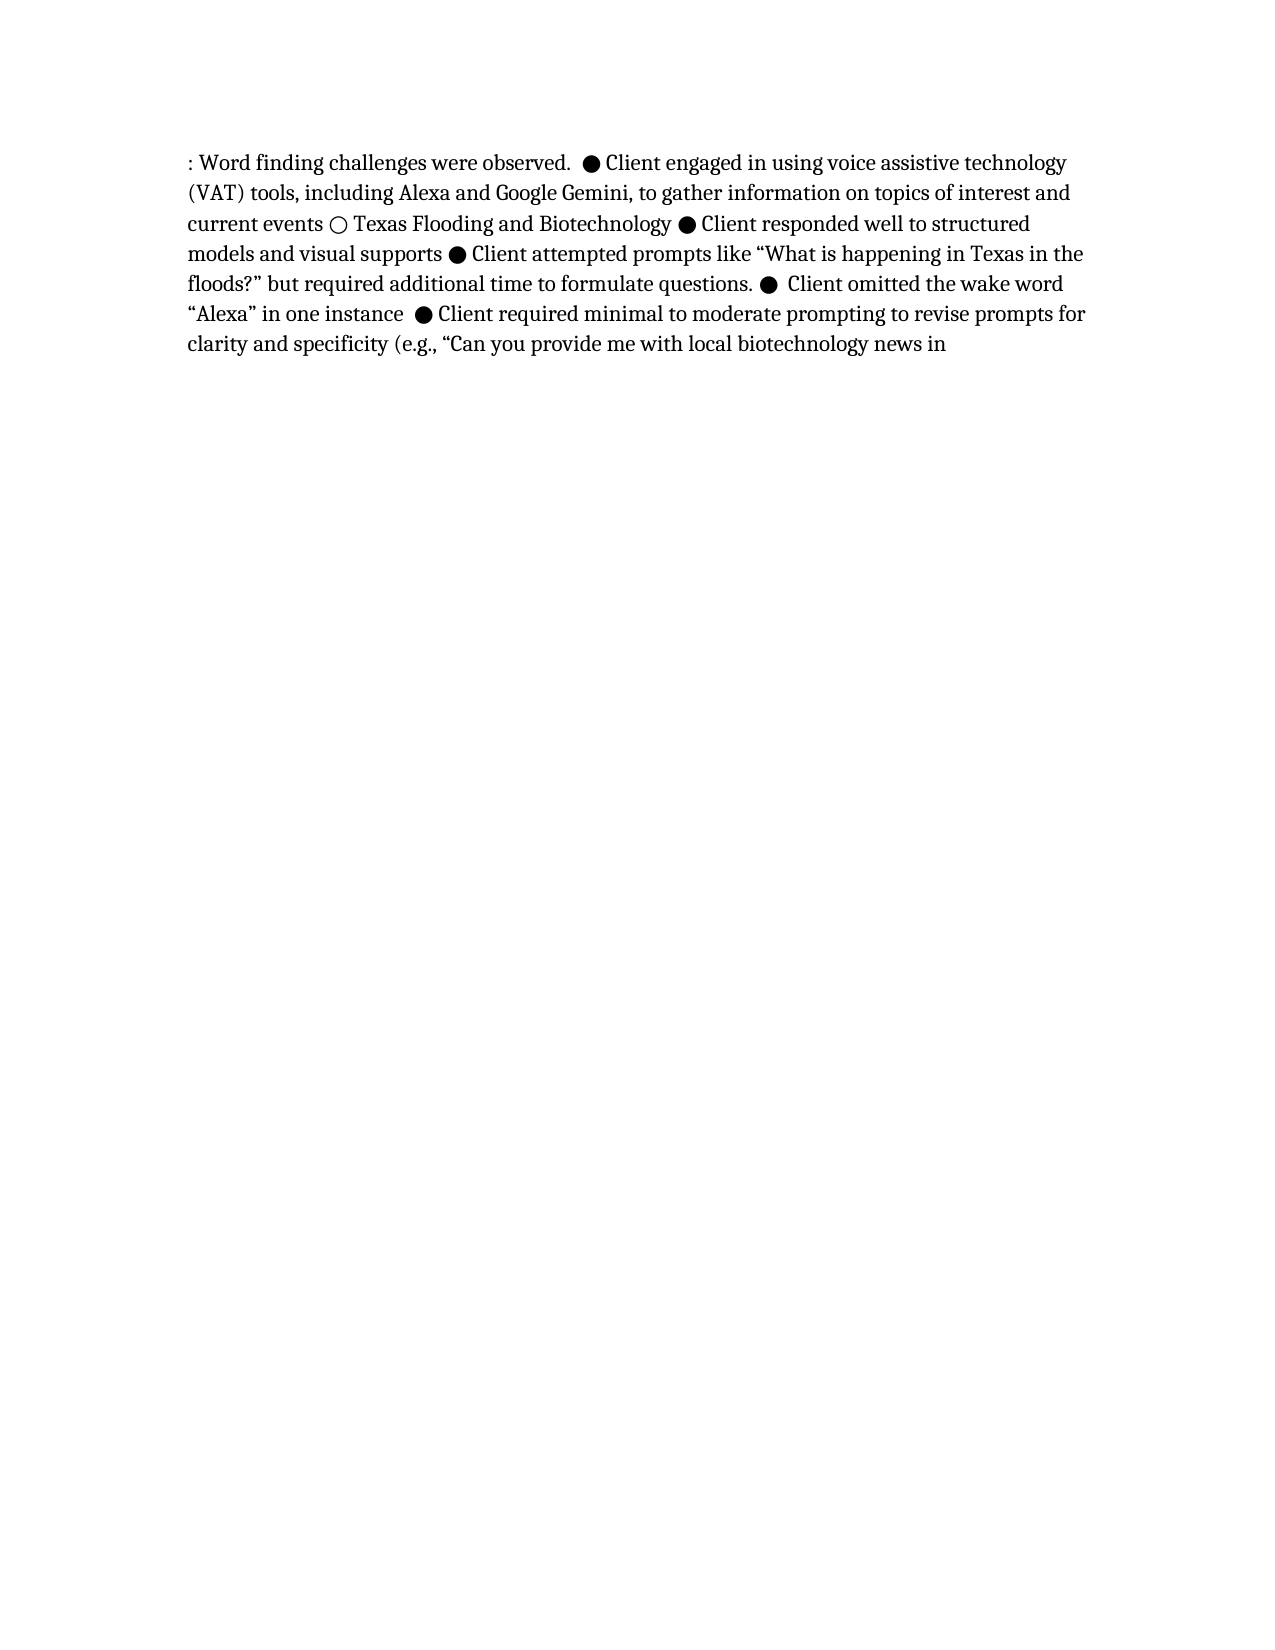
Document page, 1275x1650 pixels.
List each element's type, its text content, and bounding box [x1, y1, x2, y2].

text : Word finding challenges were observed. ● Client engaged in using voice assistive technology (VAT) tools, including Alexa and Google Gemini, to gather information on topics of interest and current events ○ Texas Flooding and Biotechnology ● Client responded well to structured models and visual supports ● Client attempted prompts like “What is happening in Texas in the floods?” but required additional time to formulate questions. ● Client omitted the wake word “Alexa” in one instance ● Client required minimal to moderate prompting to revise prompts for clarity and specificity (e.g., “Can you provide me with local biotechnology news in [187, 150, 1087, 358]
